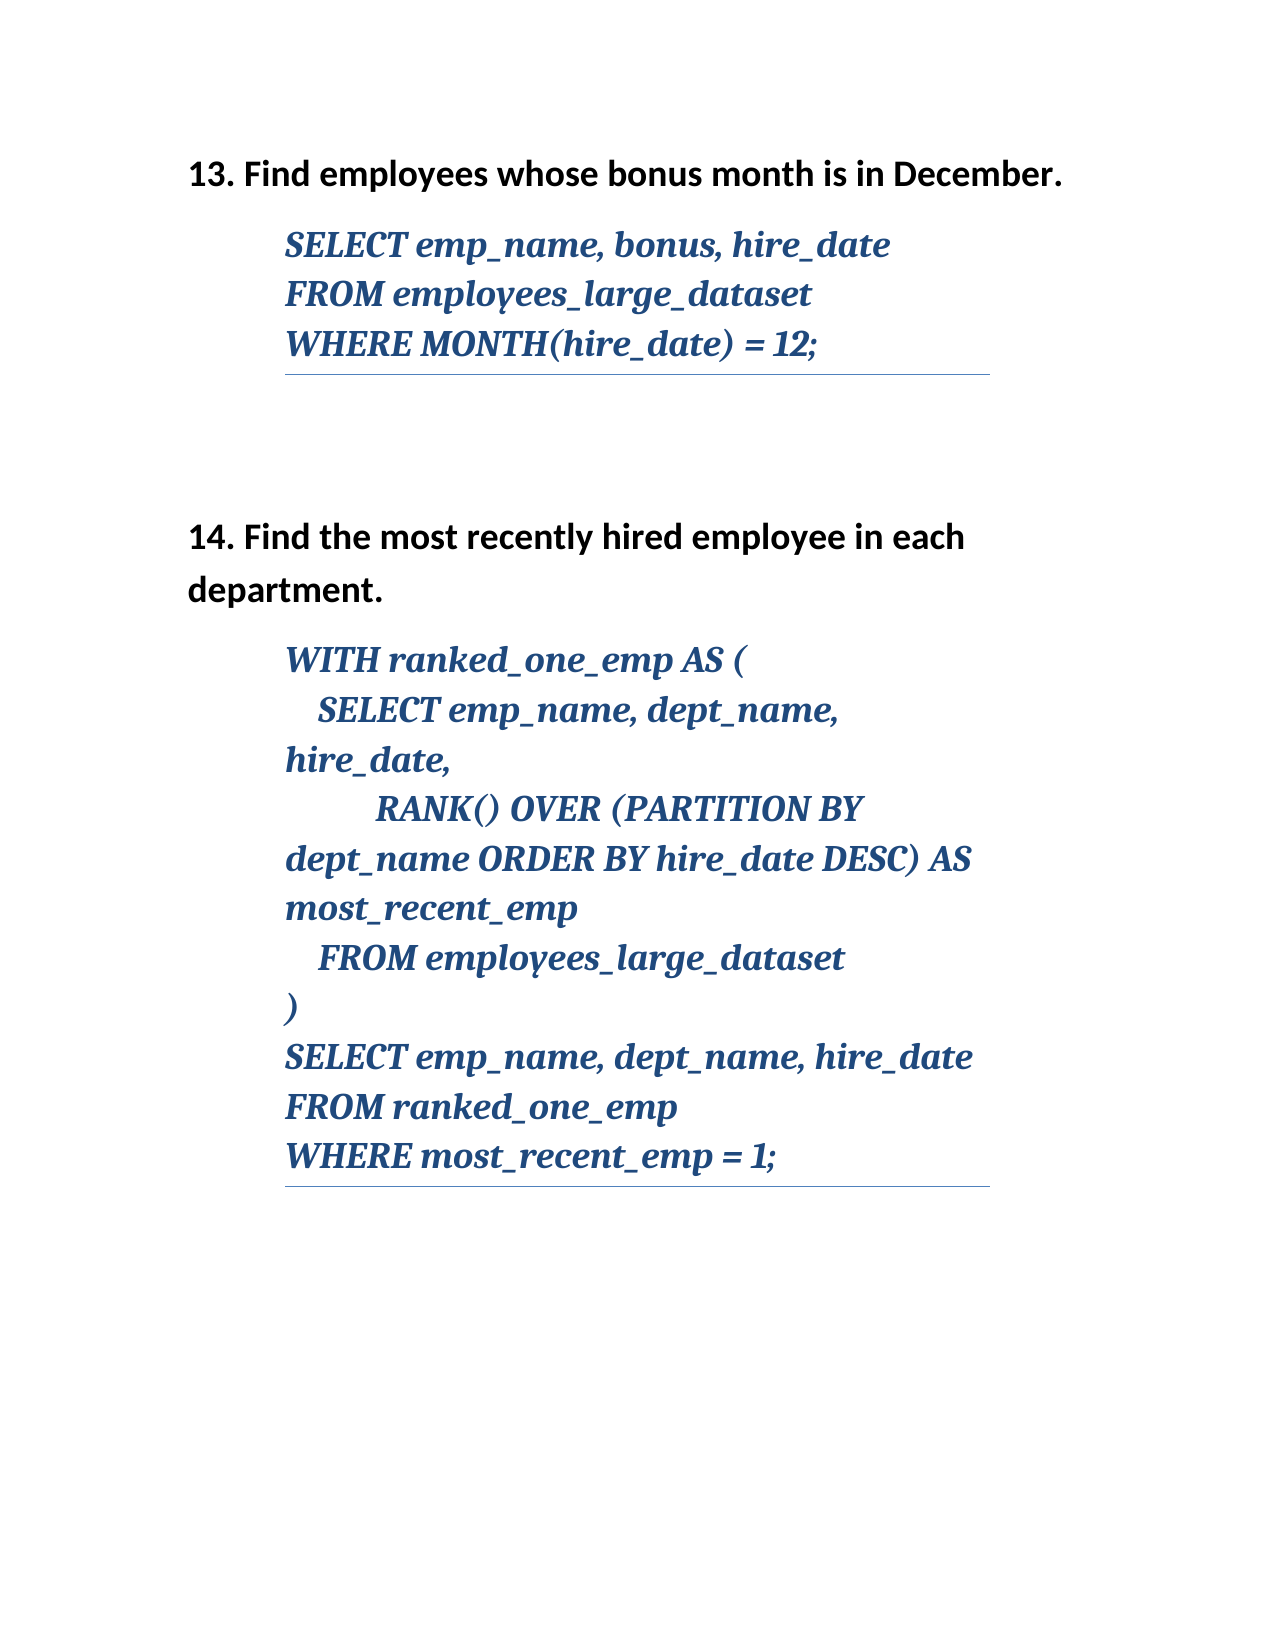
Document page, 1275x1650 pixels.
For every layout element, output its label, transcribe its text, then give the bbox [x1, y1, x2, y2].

subtitle 13. Find employees whose bonus month is in December. [187, 150, 1087, 196]
text WITH ranked_one_emp AS ( SELECT emp_name, dept_name, hire_date, RANK() OVER (PARTITION BY dept_name ORDER BY hire_date DESC) AS most_recent_emp FROM employees_large_dataset ) SELECT emp_name, dept_name, hire_date FROM ranked_one_emp WHERE most_recent_emp = 1; [285, 639, 990, 1186]
subtitle 14. Find the most recently hired employee in each department. [187, 513, 1087, 611]
text SELECT emp_name, bonus, hire_date FROM employees_large_dataset WHERE MONTH(hire_date) = 12; [285, 223, 990, 374]
